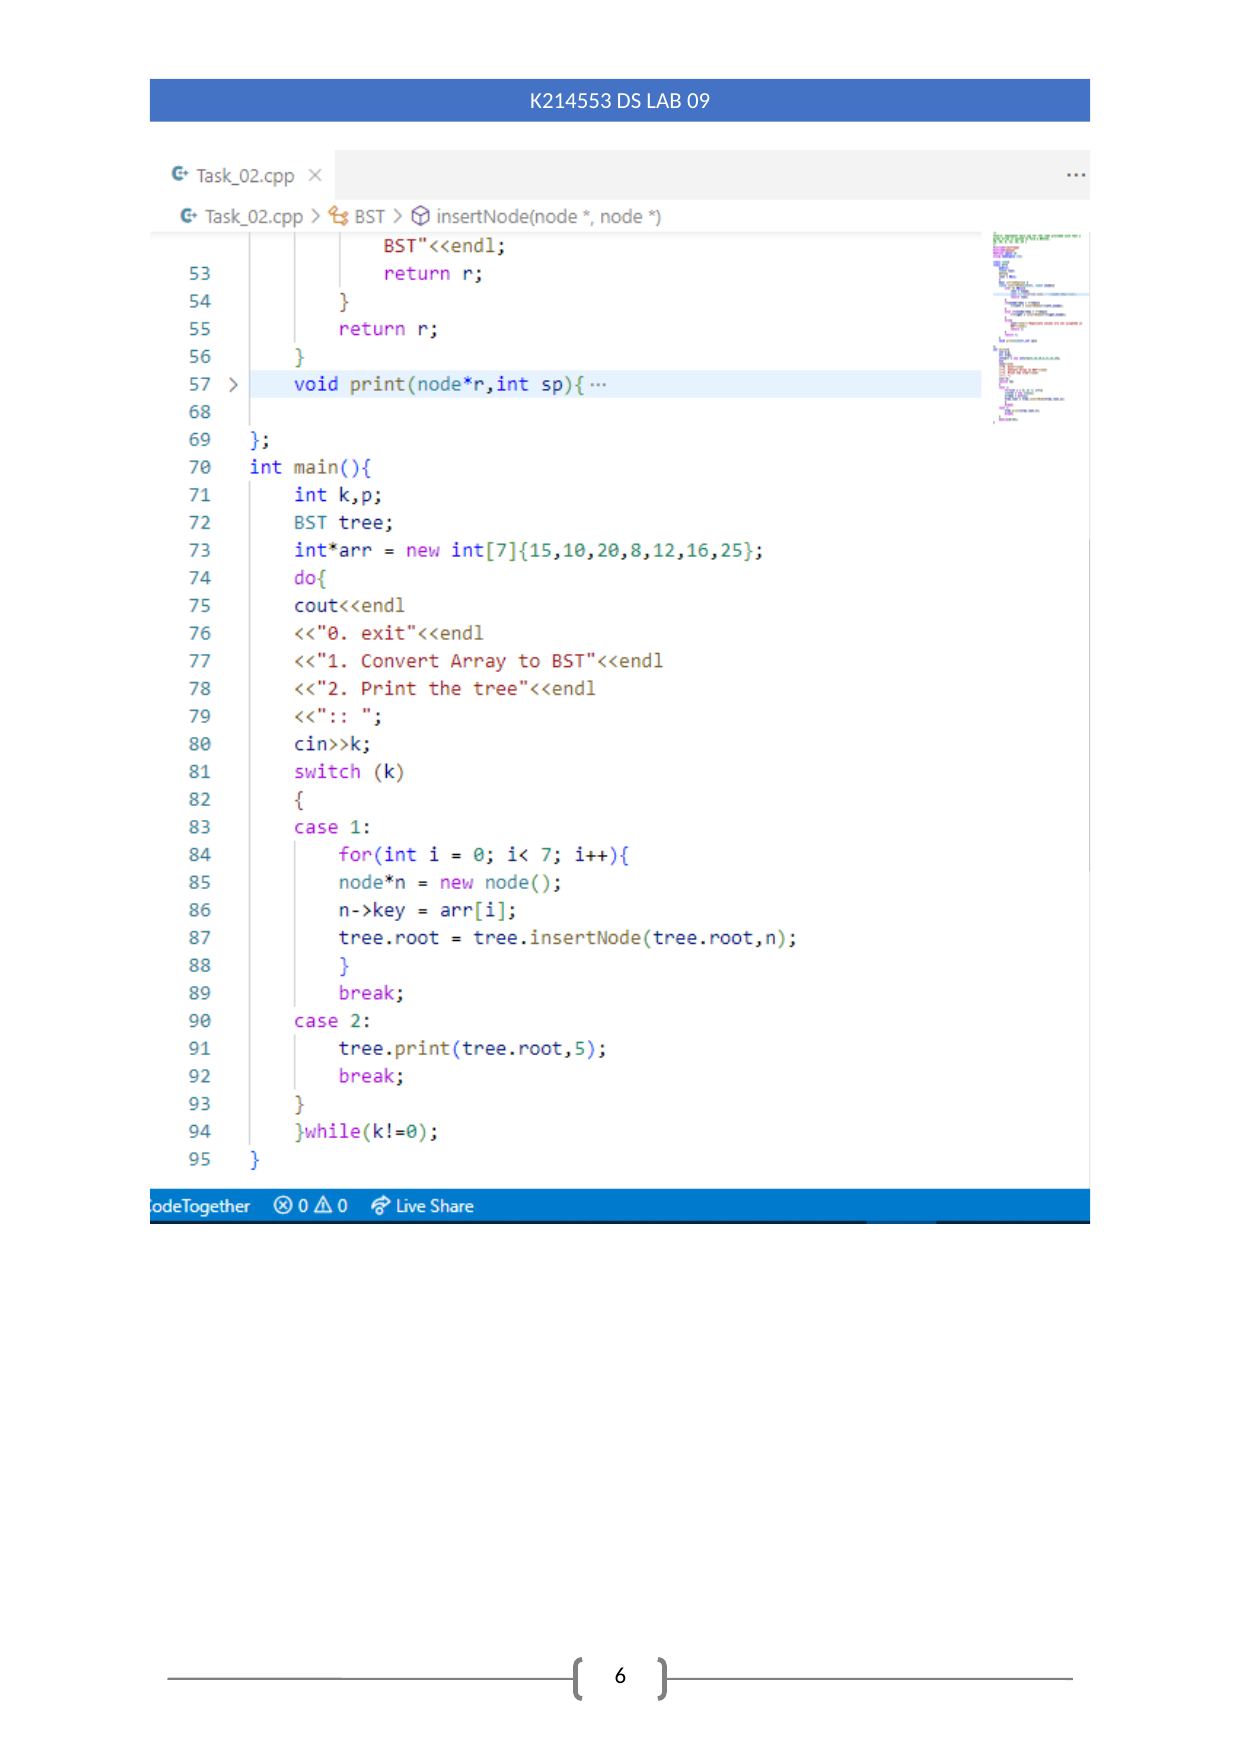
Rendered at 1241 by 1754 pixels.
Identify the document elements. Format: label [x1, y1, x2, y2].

picture [150, 150, 1091, 1224]
